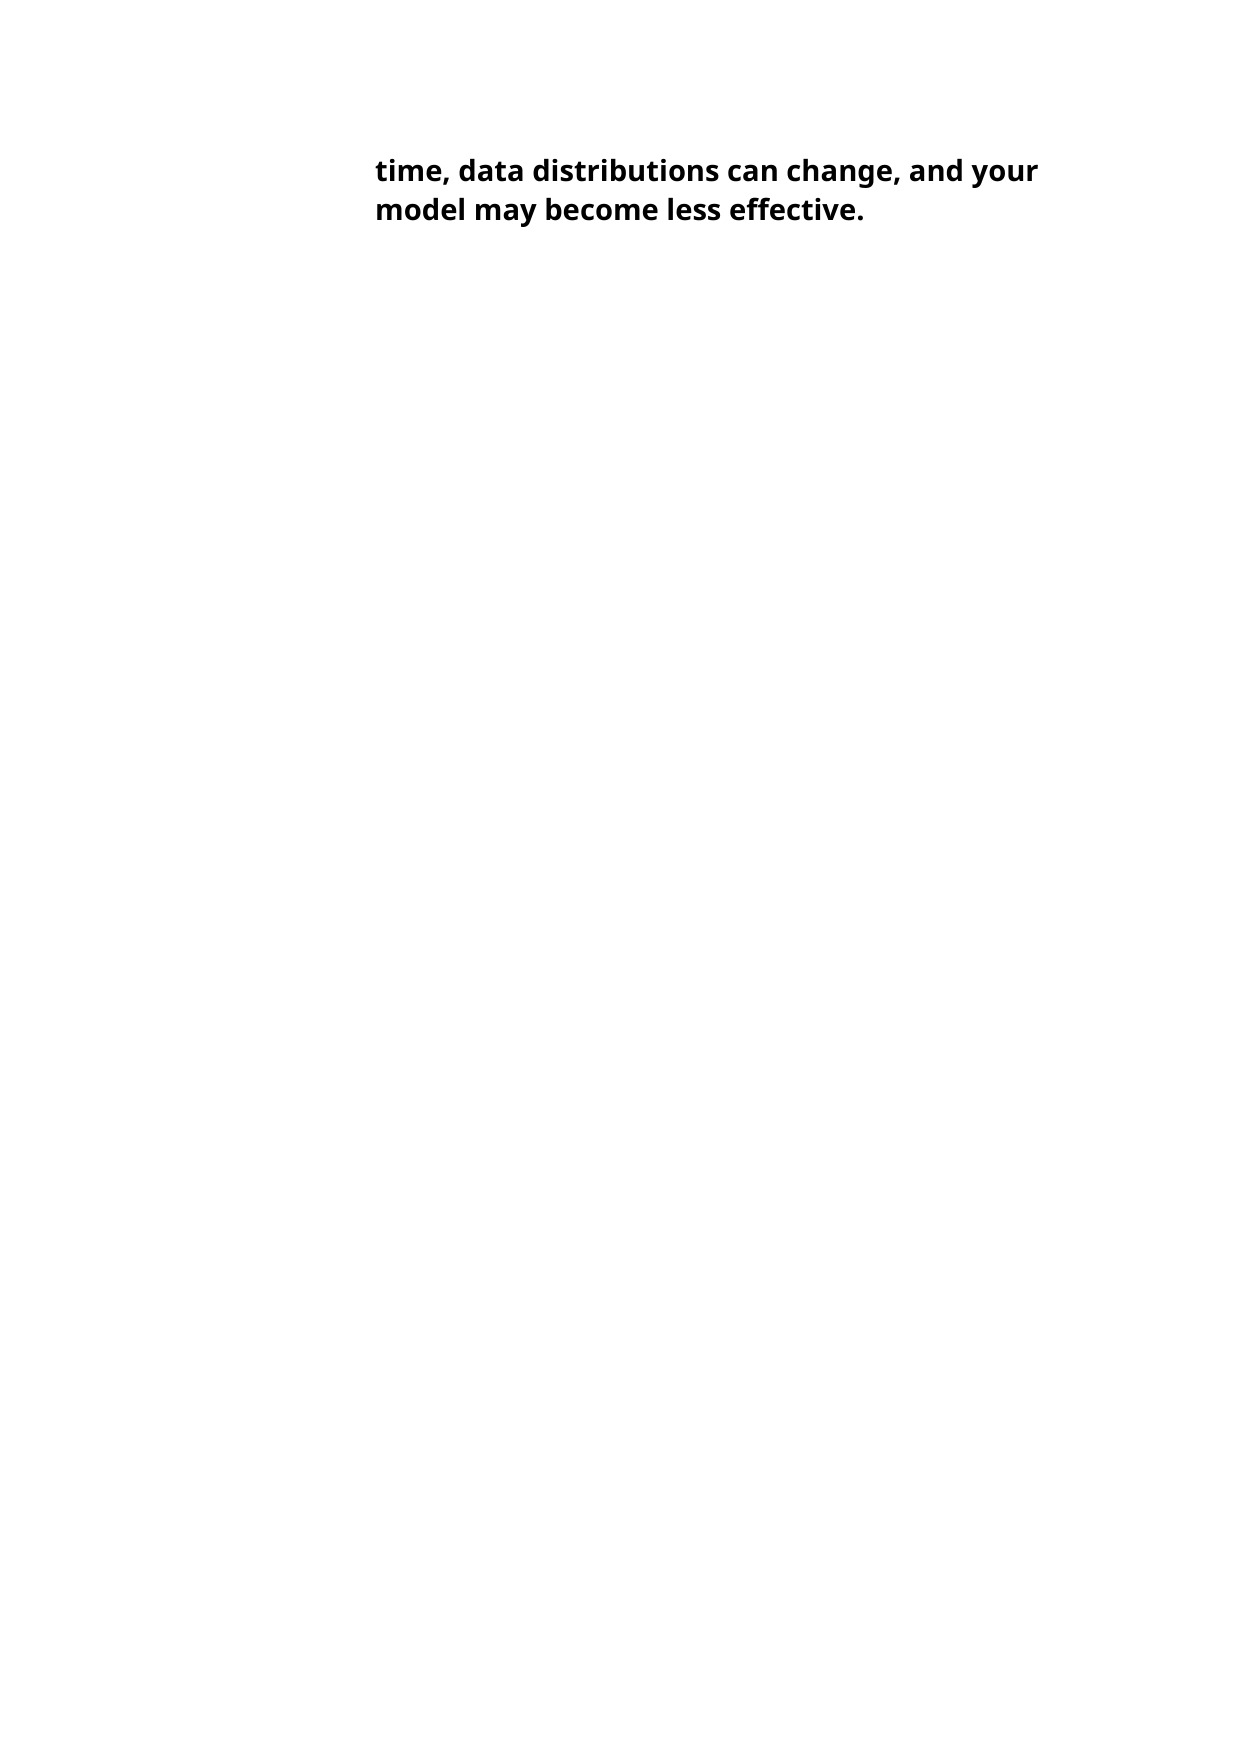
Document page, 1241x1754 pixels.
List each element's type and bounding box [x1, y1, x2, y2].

list [337, 150, 1090, 229]
